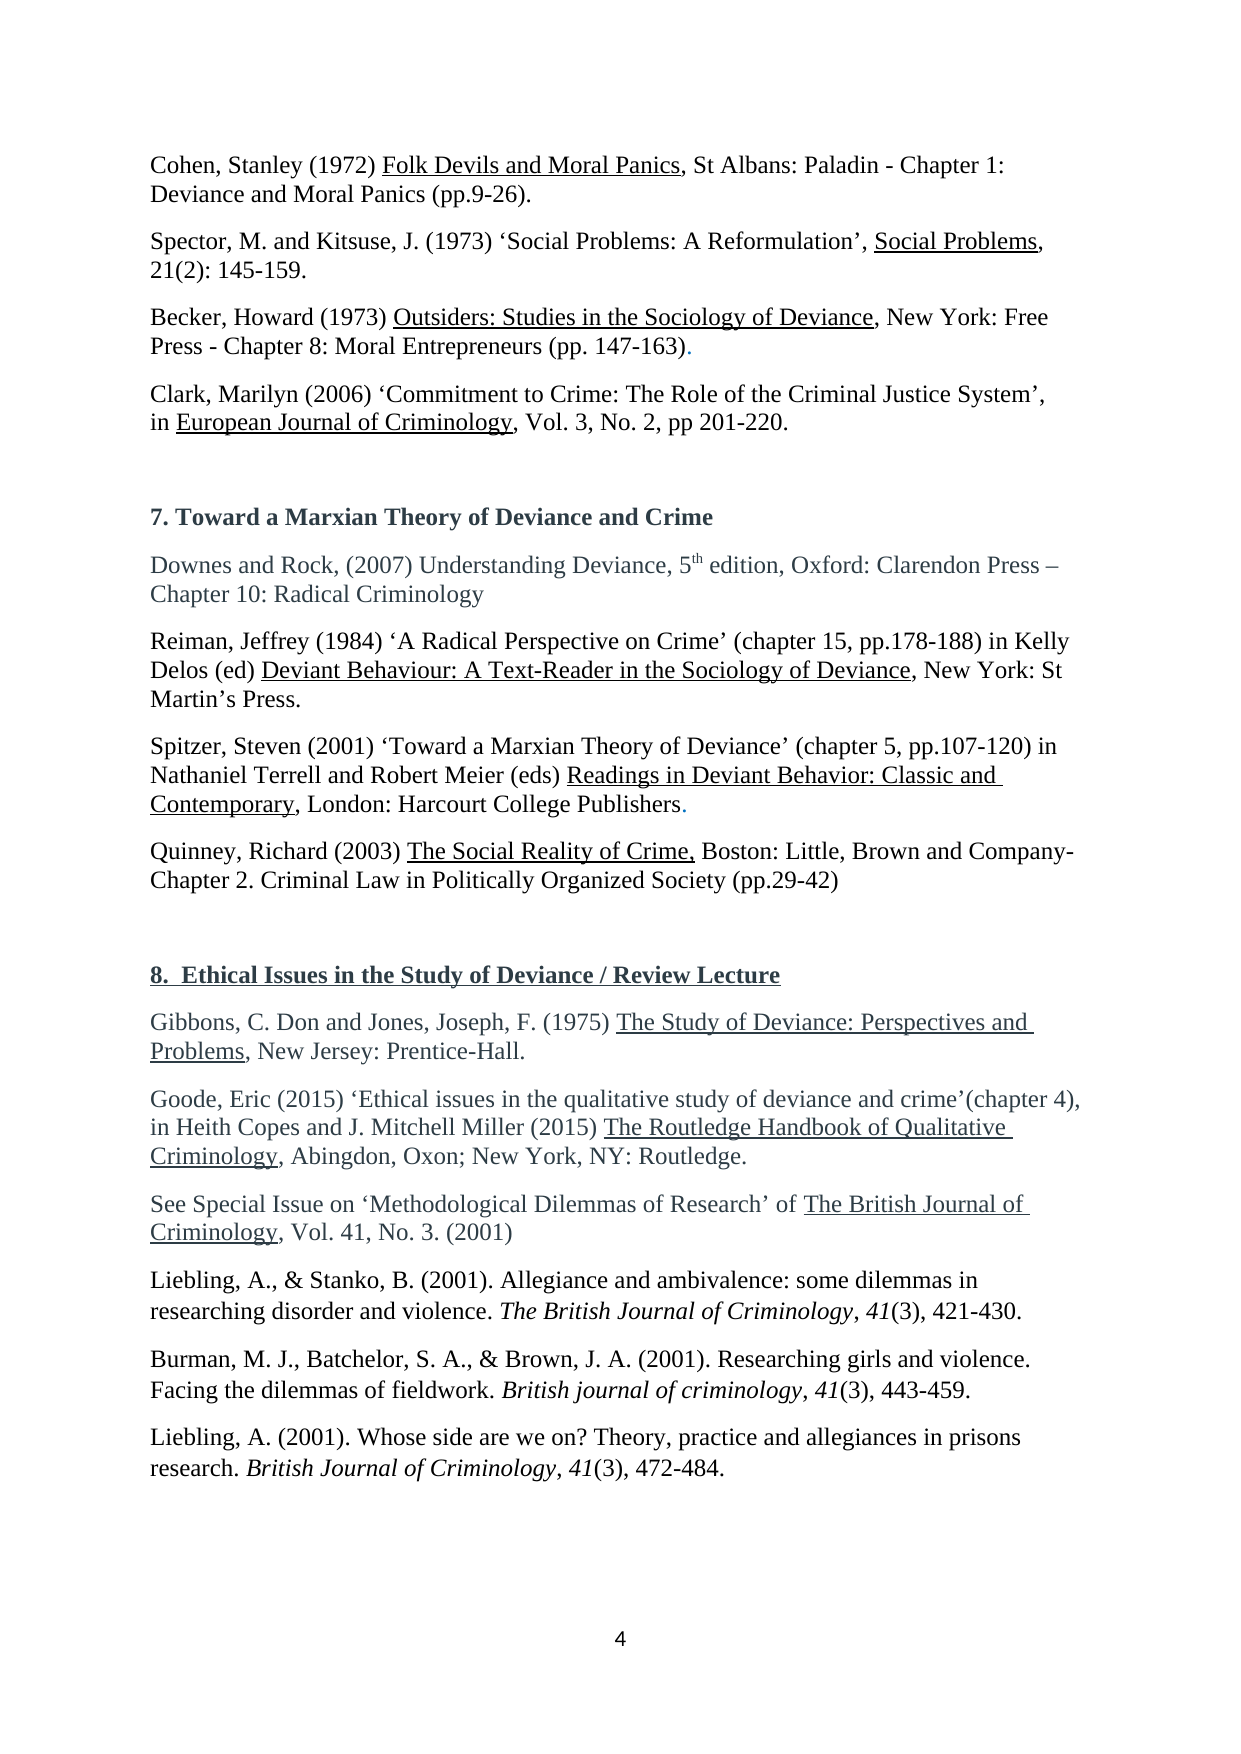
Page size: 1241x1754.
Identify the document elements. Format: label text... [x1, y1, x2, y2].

text Quinney, Richard (2003) The Social Reality of Crime, Boston: Little, Brown and Company- Chapter 2. Criminal Law in Politically Organized Society (pp.29-42) [150, 836, 1090, 894]
text 8. Ethical Issues in the Study of Deviance / Review Lecture [150, 960, 1090, 989]
text Clark, Marilyn (2006) ‘Commitment to Crime: The Role of the Criminal Justice System’, in European Journal of Criminology, Vol. 3, No. 2, pp 201-220. [150, 379, 1090, 436]
text Becker, Howard (1973) Outsiders: Studies in the Sociology of Deviance, New York: Free Press - Chapter 8: Moral Entrepreneurs (pp. 147-163). [150, 302, 1090, 360]
text 7. Toward a Marxian Theory of Deviance and Crime [150, 502, 1090, 531]
text Reiman, Jeffrey (1984) ‘A Radical Perspective on Crime’ (chapter 15, pp.178-188) in Kelly Delos (ed) Deviant Behaviour: A Text-Reader in the Sociology of Deviance, New York: St Martin’s Press. [150, 626, 1090, 712]
text Spitzer, Steven (2001) ‘Toward a Marxian Theory of Deviance’ (chapter 5, pp.107-120) in Nathaniel Terrell and Robert Meier (eds) Readings in Deviant Behavior: Classic and Contemporary, London: Harcourt College Publishers. [150, 731, 1090, 817]
text Goode, Eric (2015) ‘Ethical issues in the qualitative study of deviance and crime’(chapter 4), in Heith Copes and J. Mitchell Miller (2015) The Routledge Handbook of Qualitative Criminology, Abingdon, Oxon; New York, NY: Routledge. [150, 1084, 1090, 1170]
text Liebling, A., & Stanko, B. (2001). Allegiance and ambivalence: some dilemmas in researching disorder and violence. The British Journal of Criminology, 41(3), 421-430. [150, 1265, 1090, 1325]
text Downes and Rock, (2007) Understanding Deviance, 5th edition, Oxford: Clarendon Press – Chapter 10: Radical Criminology [150, 550, 1090, 607]
text Cohen, Stanley (1972) Folk Devils and Moral Panics, St Albans: Paladin - Chapter 1: Deviance and Moral Panics (pp.9-26). [150, 150, 1090, 207]
text Gibbons, C. Don and Jones, Joseph, F. (1975) The Study of Deviance: Perspectives and Problems, New Jersey: Prentice-Hall. [150, 1007, 1090, 1065]
text Burman, M. J., Batchelor, S. A., & Brown, J. A. (2001). Researching girls and violence. Facing the dilemmas of fieldwork. British journal of criminology, 41(3), 443-459. [150, 1344, 1090, 1403]
text Spector, M. and Kitsuse, J. (1973) ‘Social Problems: A Reformulation’, Social Problems, 21(2): 145-159. [150, 226, 1090, 284]
text Liebling, A. (2001). Whose side are we on? Theory, practice and allegiances in prisons research. British Journal of Criminology, 41(3), 472-484. [150, 1422, 1090, 1482]
text See Special Issue on ‘Methodological Dilemmas of Research’ of The British Journal of Criminology, Vol. 41, No. 3. (2001) [150, 1189, 1090, 1246]
